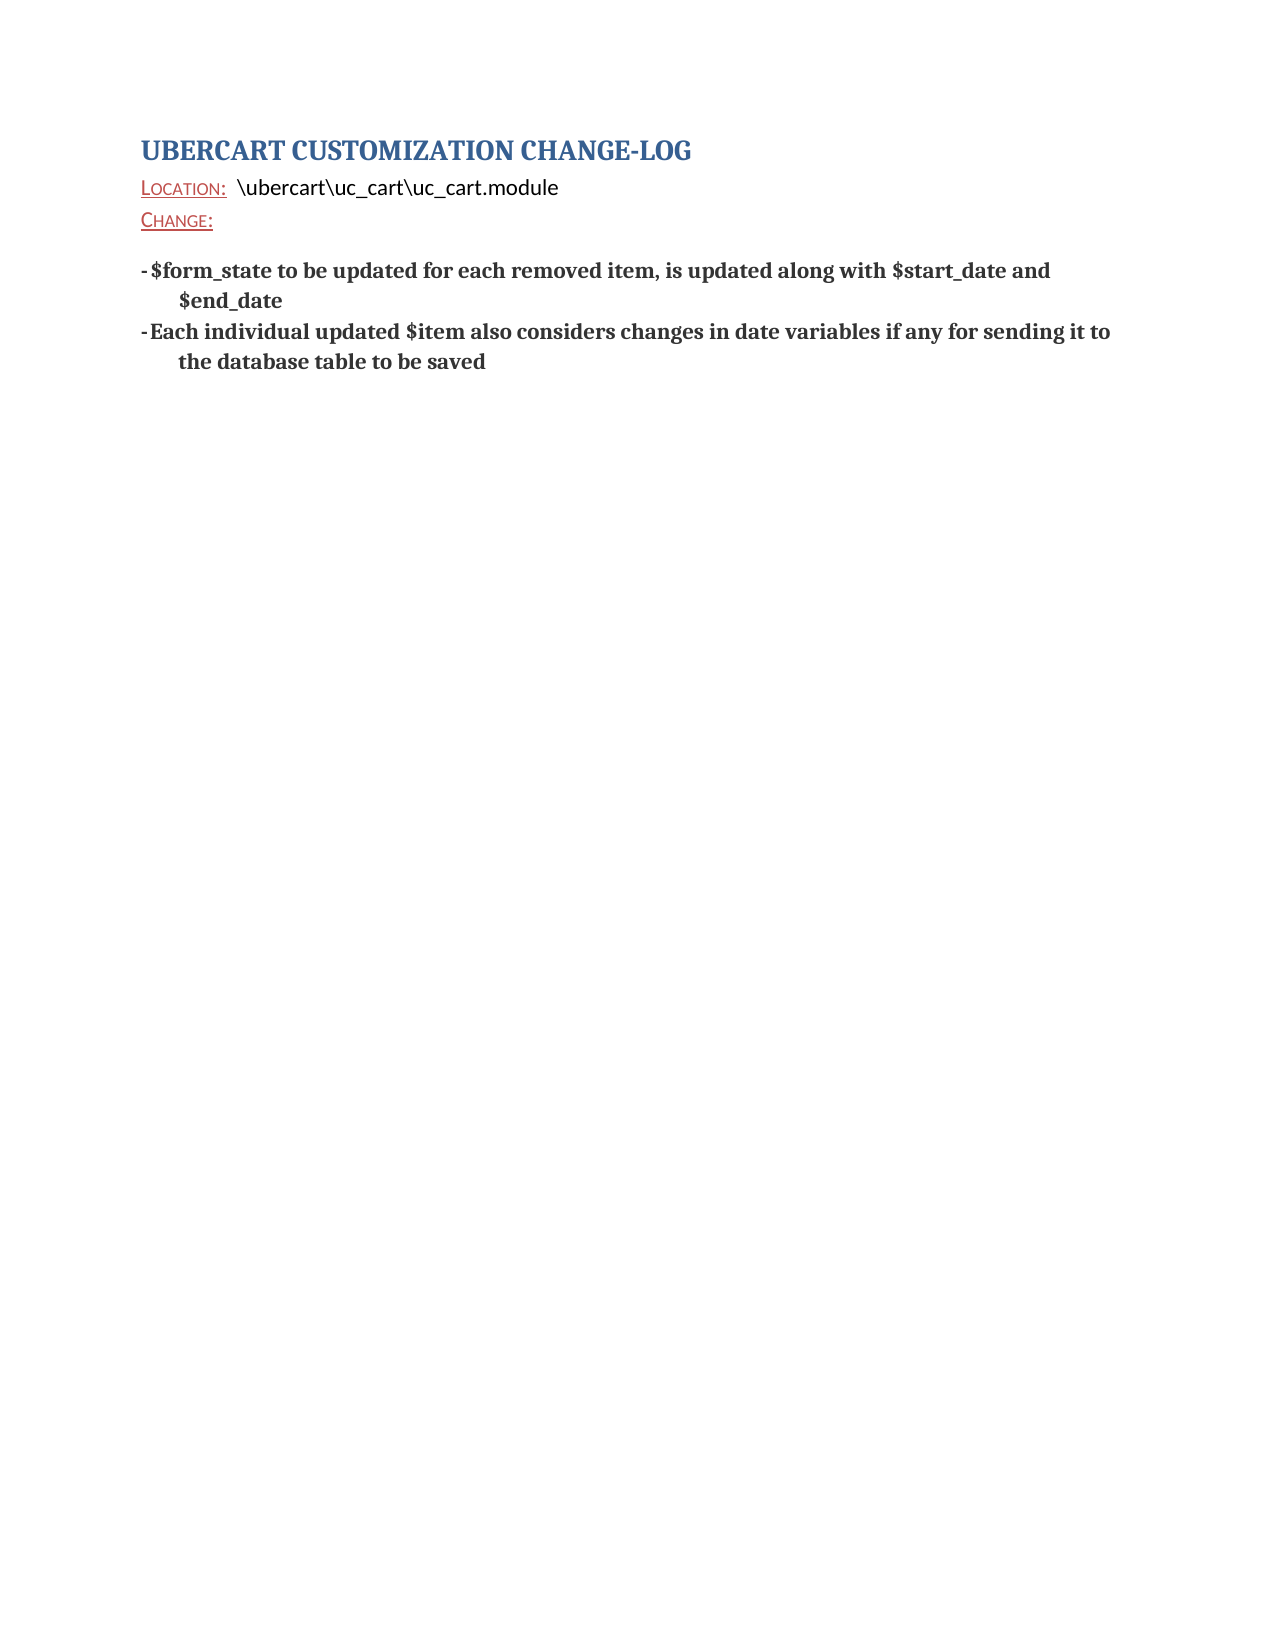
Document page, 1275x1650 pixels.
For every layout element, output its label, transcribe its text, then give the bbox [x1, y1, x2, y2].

text Location: \ubercart\uc_cart\uc_cart.module Change: [141, 173, 1125, 233]
list Each individual updated $item also considers changes in date variables if any for sending it to the database table to be saved [141, 318, 1125, 375]
subtitle UBERCART CUSTOMization CHANGE-LOG [141, 134, 1125, 168]
list $form_state to be updated for each removed item, is updated along with $start_date and $end_date [141, 258, 1125, 315]
